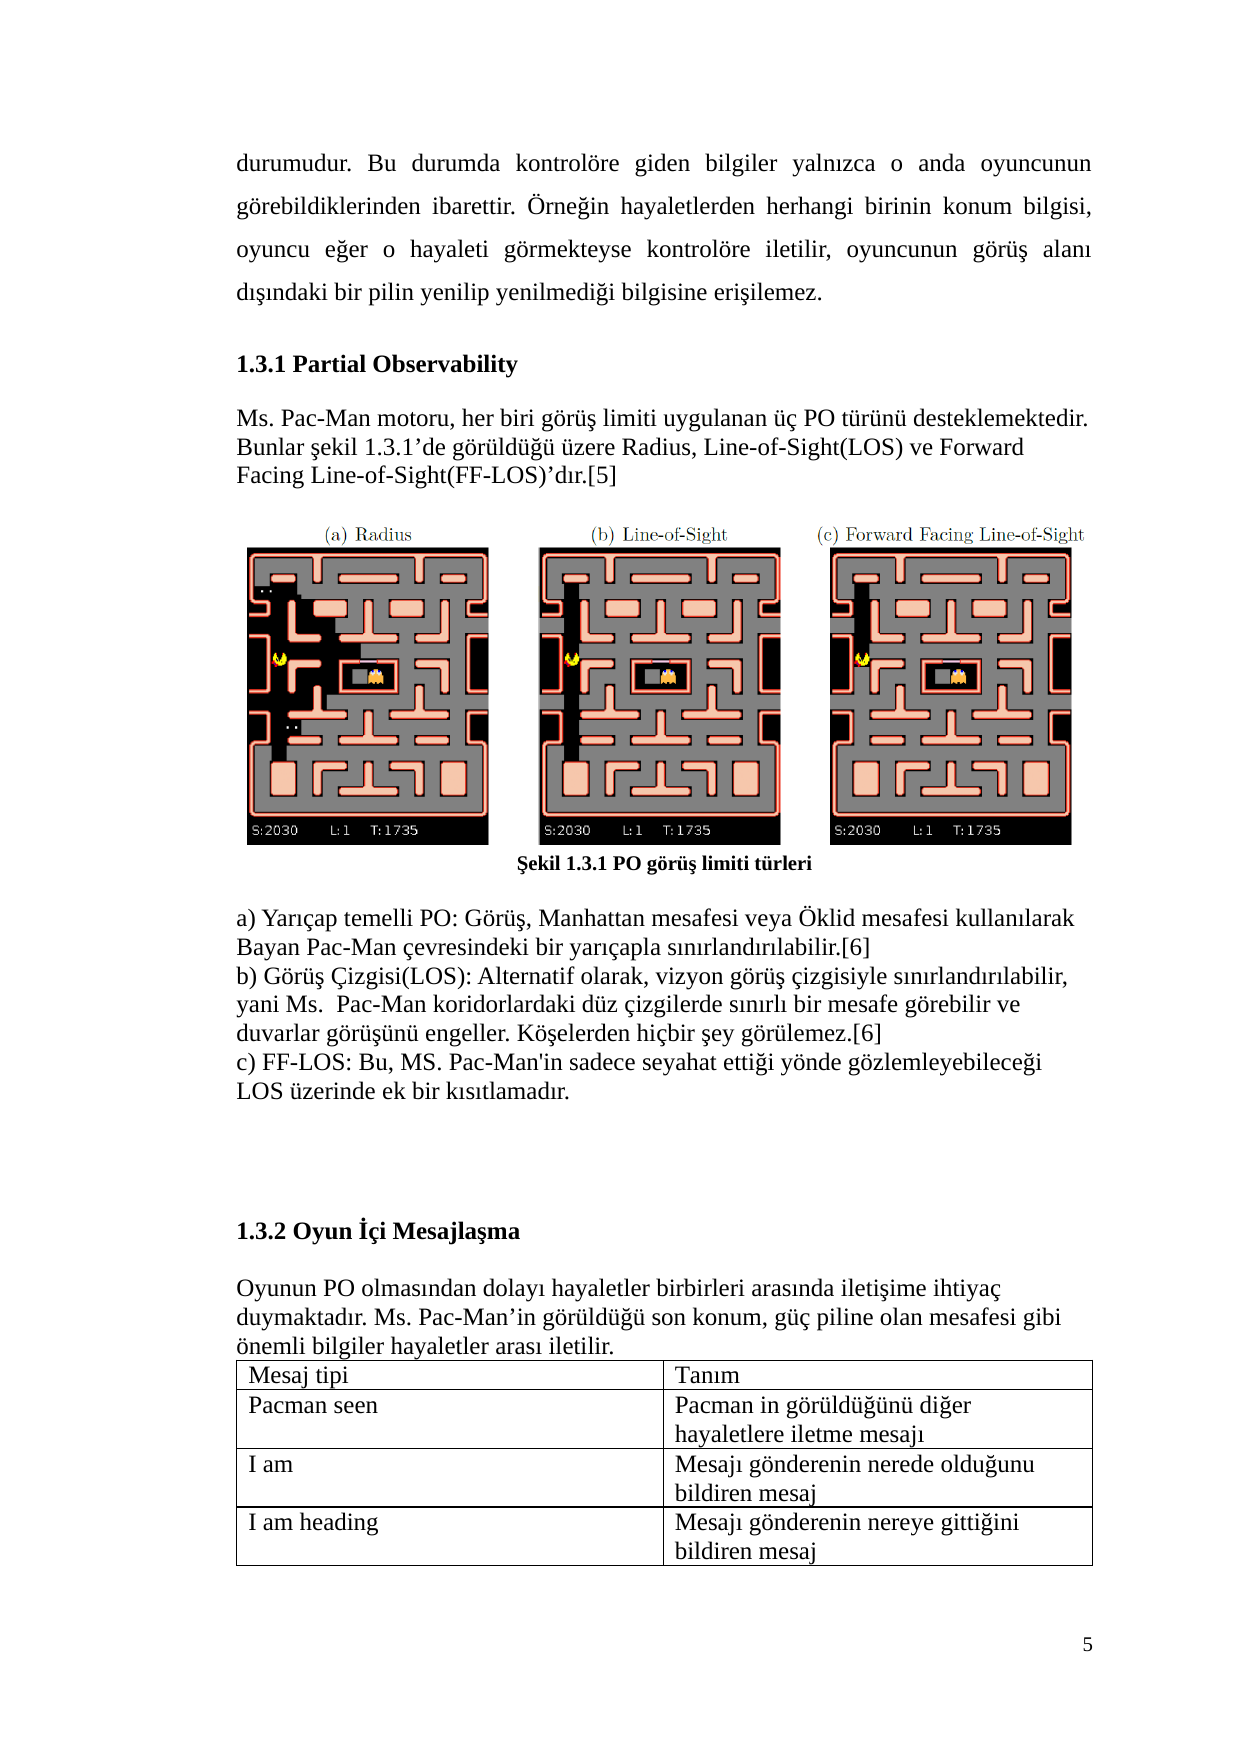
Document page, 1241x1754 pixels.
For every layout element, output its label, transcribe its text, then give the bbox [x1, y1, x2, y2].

table_cell I am heading [237, 1508, 663, 1565]
table_cell Mesajı gönderenin nerede olduğunu bildiren mesaj [664, 1449, 1092, 1506]
subtitle 1.3.1 Partial Observability [236, 349, 1092, 378]
text Şekil 1.3.1 PO görüş limiti türleri [236, 851, 1092, 874]
table_cell I am [237, 1449, 663, 1506]
text c) FF-LOS: Bu, MS. Pac-Man'in sadece seyahat ettiği yönde gözlemleyebileceği LOS üzerinde ek bir kısıtlamadır. [236, 1047, 1092, 1104]
picture [236, 518, 1093, 851]
text Oyunun PO olmasından dolayı hayaletler birbirleri arasında iletişime ihtiyaç duymaktadır. Ms. Pac-Man’in görüldüğü son konum, güç piline olan mesafesi gibi önemli bilgiler hayaletler arası iletilir. [236, 1273, 1092, 1359]
text b) Görüş Çizgisi(LOS): Alternatif olarak, vizyon görüş çizgisiyle sınırlandırılabilir, yani Ms. Pac-Man koridorlardaki düz çizgilerde sınırlı bir mesafe görebilir ve duvarlar görüşünü engeller. Köşelerden hiçbir şey görülemez.[6] [236, 961, 1092, 1047]
subtitle 1.3.2 Oyun İçi Mesajlaşma [236, 1216, 1092, 1244]
table_header Mesaj tipi [237, 1361, 663, 1389]
table_cell Pacman in görüldüğünü diğer hayaletlere iletme mesajı [664, 1390, 1092, 1448]
text a) Yarıçap temelli PO: Görüş, Manhattan mesafesi veya Öklid mesafesi kullanılarak Bayan Pac-Man çevresindeki bir yarıçapla sınırlandırılabilir.[6] [236, 903, 1092, 961]
table_cell Pacman seen [237, 1390, 663, 1448]
table_cell Mesajı gönderenin nereye gittiğini bildiren mesaj [664, 1508, 1092, 1565]
table_header Tanım [664, 1361, 1092, 1389]
text Ms. Pac-Man motoru, her biri görüş limiti uygulanan üç PO türünü desteklemektedir. Bunlar şekil 1.3.1’de görüldüğü üzere Radius, Line-of-Sight(LOS) ve Forward Facing Line-of-Sight(FF-LOS)’dır.[5] [236, 403, 1092, 489]
